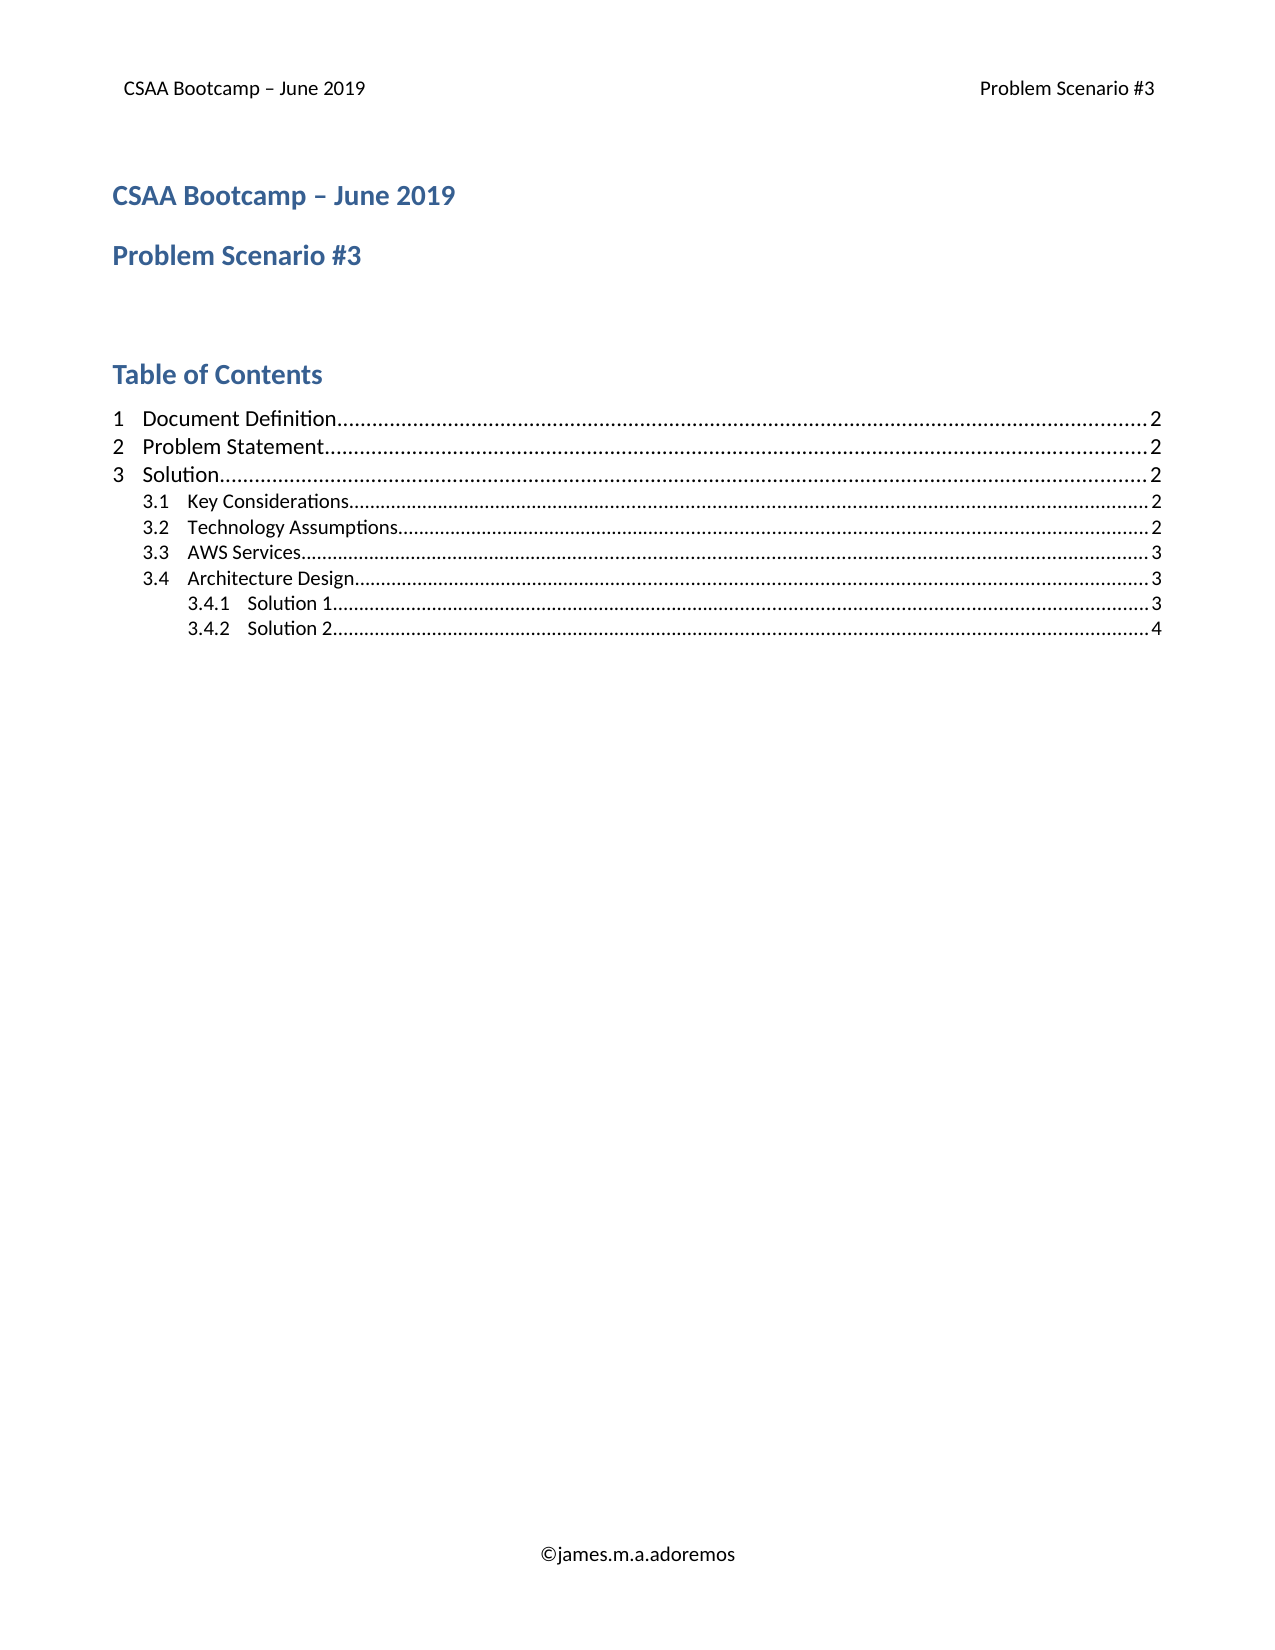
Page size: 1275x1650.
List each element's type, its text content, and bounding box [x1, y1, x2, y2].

title CSAA Bootcamp – June 2019 [112, 177, 1162, 212]
text 1 Document Definition 2 [112, 404, 1162, 432]
text 2 Problem Statement 2 [112, 432, 1162, 461]
text 3.4.1 Solution 1 3 [187, 590, 1162, 616]
text 3.4.2 Solution 2 4 [187, 616, 1162, 641]
text 3.4 Architecture Design 3 [142, 565, 1162, 590]
title Table of Contents [112, 356, 1162, 392]
text 3.1 Key Considerations 2 [142, 488, 1162, 514]
text 3.2 Technology Assumptions 2 [142, 514, 1162, 539]
text 3 Solution 2 [112, 461, 1162, 488]
title Problem Scenario #3 [112, 237, 1162, 273]
text 3.3 AWS Services 3 [142, 539, 1162, 565]
